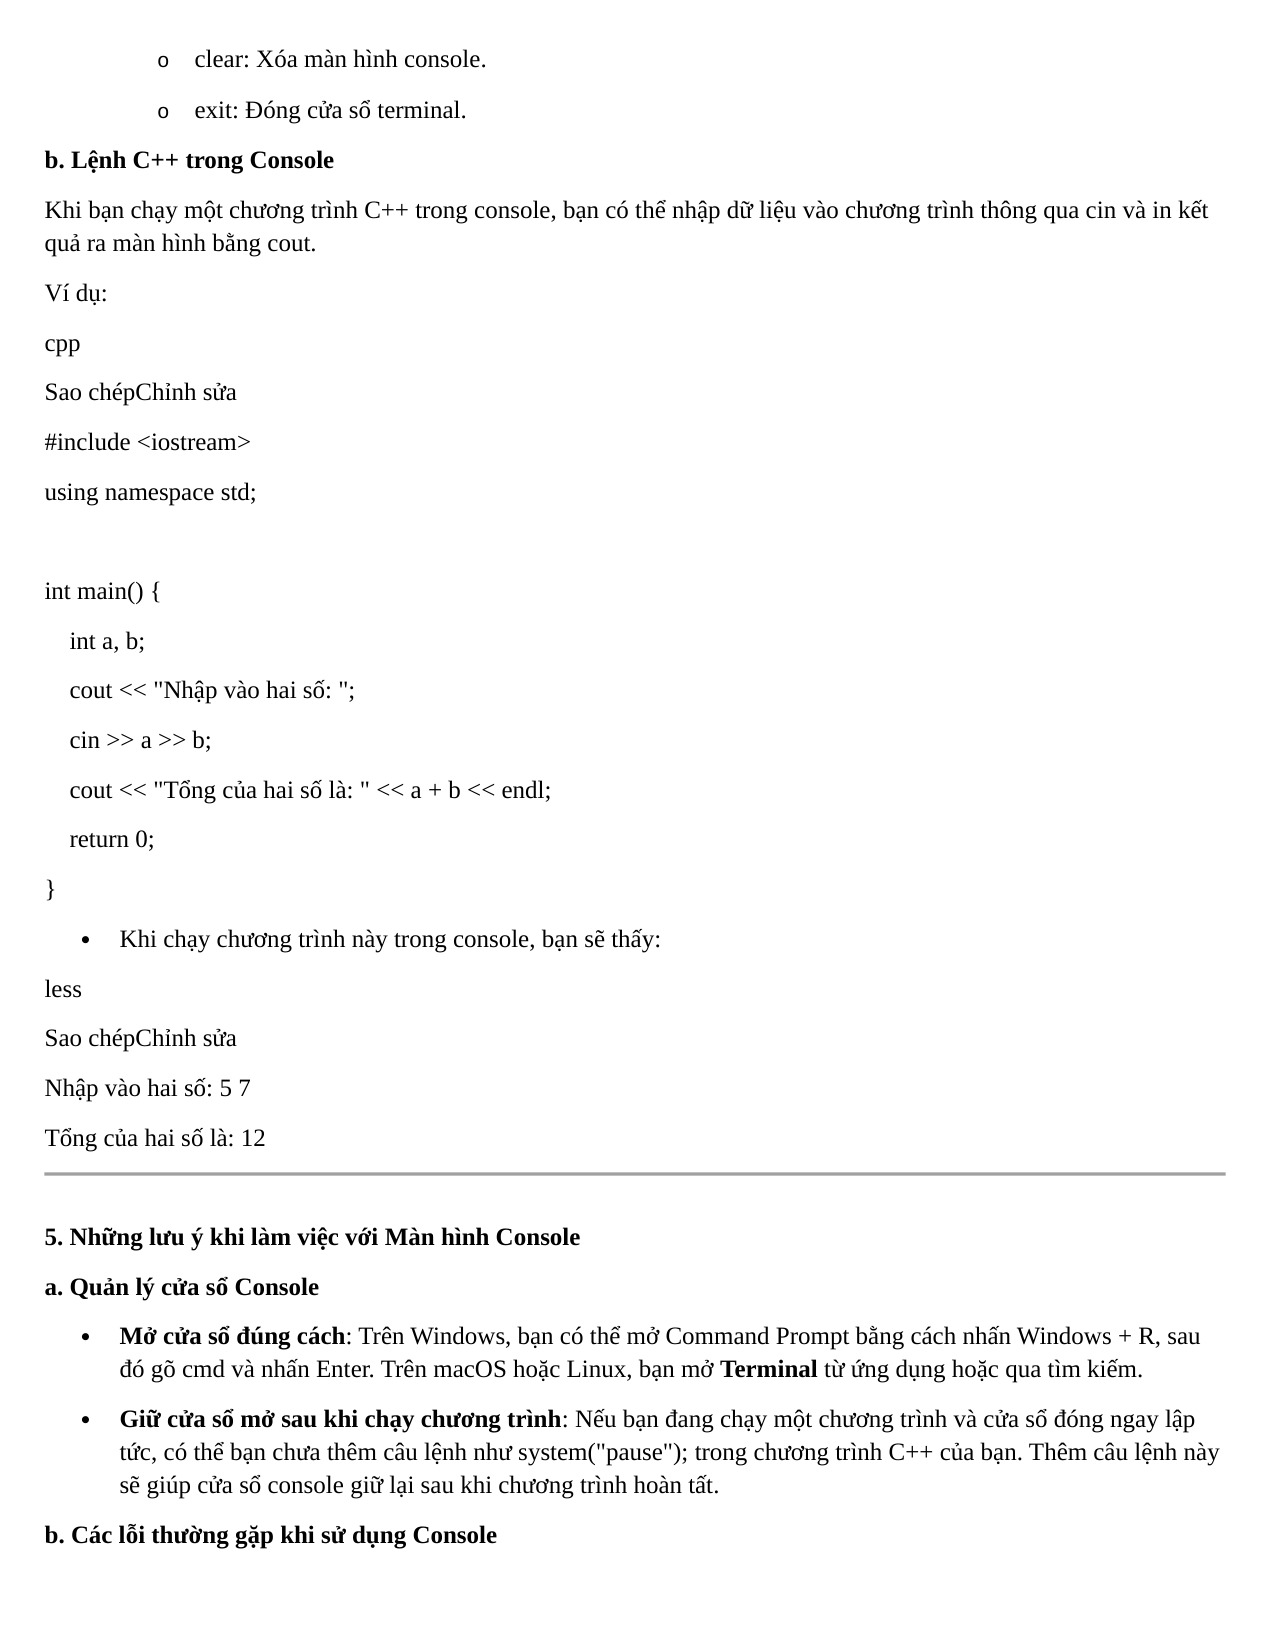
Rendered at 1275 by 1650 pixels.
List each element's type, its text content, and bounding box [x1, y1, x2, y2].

text b. Lệnh C++ trong Console [44, 146, 1226, 174]
text Nhập vào hai số: 5 7 [44, 1073, 1226, 1102]
text Sao chépChỉnh sửa [44, 1023, 1226, 1052]
text less [44, 974, 1226, 1002]
text 5. Những lưu ý khi làm việc với Màn hình Console [44, 1222, 1226, 1251]
text return 0; [44, 824, 1226, 853]
text b. Các lỗi thường gặp khi sử dụng Console [44, 1520, 1226, 1549]
list Khi chạy chương trình này trong console, bạn sẽ thấy: [82, 924, 1226, 953]
text #include <iostream> [44, 427, 1226, 456]
list exit: Đóng cửa sổ terminal. [157, 95, 1226, 124]
text cin >> a >> b; [44, 725, 1226, 754]
text Khi bạn chạy một chương trình C++ trong console, bạn có thể nhập dữ liệu vào chương trình thông qua cin và in kết quả ra màn hình bằng cout. [44, 195, 1226, 257]
text Sao chépChỉnh sửa [44, 377, 1226, 406]
list Mở cửa sổ đúng cách: Trên Windows, bạn có thể mở Command Prompt bằng cách nhấn Windows + R, sau đó gõ cmd và nhấn Enter. Trên macOS hoặc Linux, bạn mở Terminal từ ứng dụng hoặc qua tìm kiếm. [82, 1321, 1226, 1383]
text cpp [44, 328, 1226, 356]
text Tổng của hai số là: 12 [44, 1123, 1226, 1151]
text using namespace std; [44, 477, 1226, 506]
text a. Quản lý cửa sổ Console [44, 1272, 1226, 1301]
text cout << "Tổng của hai số là: " << a + b << endl; [44, 775, 1226, 804]
text Ví dụ: [44, 278, 1226, 307]
list Giữ cửa sổ mở sau khi chạy chương trình: Nếu bạn đang chạy một chương trình và cửa sổ đóng ngay lập tức, có thể bạn chưa thêm câu lệnh như system("pause"); trong chương trình C++ của bạn. Thêm câu lệnh này sẽ giúp cửa sổ console giữ lại sau khi chương trình hoàn tất. [82, 1404, 1226, 1499]
text cout << "Nhập vào hai số: "; [44, 676, 1226, 704]
list clear: Xóa màn hình console. [157, 44, 1226, 74]
text } [44, 874, 1226, 903]
text int a, b; [44, 626, 1226, 654]
text int main() { [44, 576, 1226, 605]
